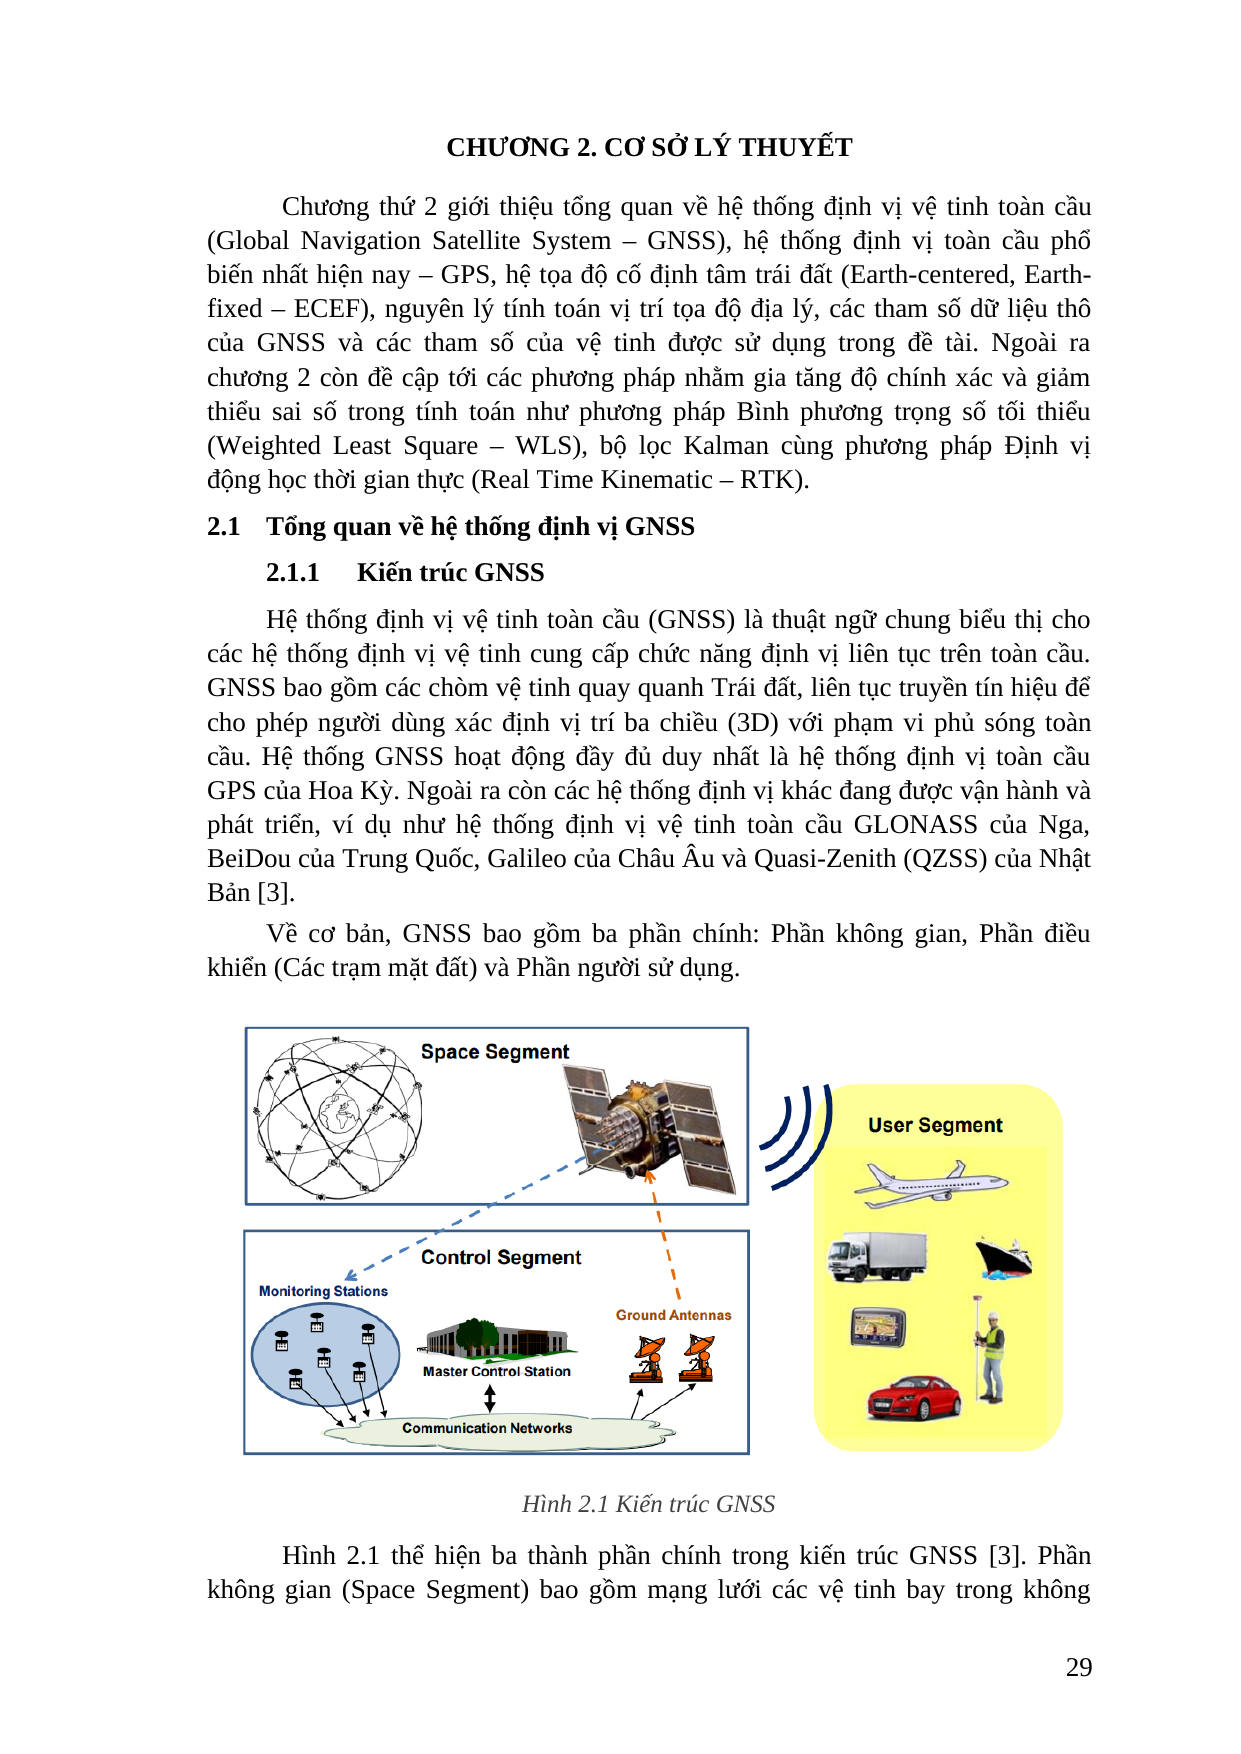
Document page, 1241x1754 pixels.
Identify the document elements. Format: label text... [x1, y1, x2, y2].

subtitle Kiến trúc GNSS [266, 556, 1092, 588]
text Hệ thống định vị vệ tinh toàn cầu (GNSS) là thuật ngữ chung biểu thị cho các hệ thống định vị vệ tinh cung cấp chức năng định vị liên tục trên toàn cầu. GNSS bao gồm các chòm vệ tinh quay quanh Trái đất, liên tục truyền tín hiệu để cho phép người dùng xác định vị trí ba chiều (3D) với phạm vi phủ sóng toàn cầu. Hệ thống GNSS hoạt động đầy đủ duy nhất là hệ thống định vị toàn cầu GPS của Hoa Kỳ. Ngoài ra còn các hệ thống định vị khác đang được vận hành và phát triển, ví dụ như hệ thống định vị vệ tinh toàn cầu GLONASS của Nga, BeiDou của Trung Quốc, Galileo của Châu Âu và Quasi-Zenith (QZSS) của Nhật Bản [3]. [207, 603, 1092, 908]
text Chương thứ 2 giới thiệu tổng quan về hệ thống định vị vệ tinh toàn cầu (Global Navigation Satellite System – GNSS), hệ thống định vị toàn cầu phổ biến nhất hiện nay – GPS, hệ tọa độ cố định tâm trái đất (Earth-centered, Earth-fixed – ECEF), nguyên lý tính toán vị trí tọa độ địa lý, các tham số dữ liệu thô của GNSS và các tham số của vệ tinh được sử dụng trong đề tài. Ngoài ra chương 2 còn đề cập tới các phương pháp nhằm gia tăng độ chính xác và giảm thiểu sai số trong tính toán như phương pháp Bình phương trọng số tối thiểu (Weighted Least Square – WLS), bộ lọc Kalman cùng phương pháp Định vị động học thời gian thực (Real Time Kinematic – RTK). [207, 190, 1092, 494]
picture [206, 991, 1093, 1481]
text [207, 1539, 1092, 1604]
subtitle CƠ SỞ LÝ THUYẾT [207, 131, 1092, 162]
text Hình 2.1 Kiến trúc GNSS [207, 1489, 1092, 1518]
subtitle Tổng quan về hệ thống định vị GNSS [207, 510, 1092, 541]
text Về cơ bản, GNSS bao gồm ba phần chính: Phần không gian, Phần điều khiển (Các trạm mặt đất) và Phần người sử dụng. [207, 917, 1092, 982]
